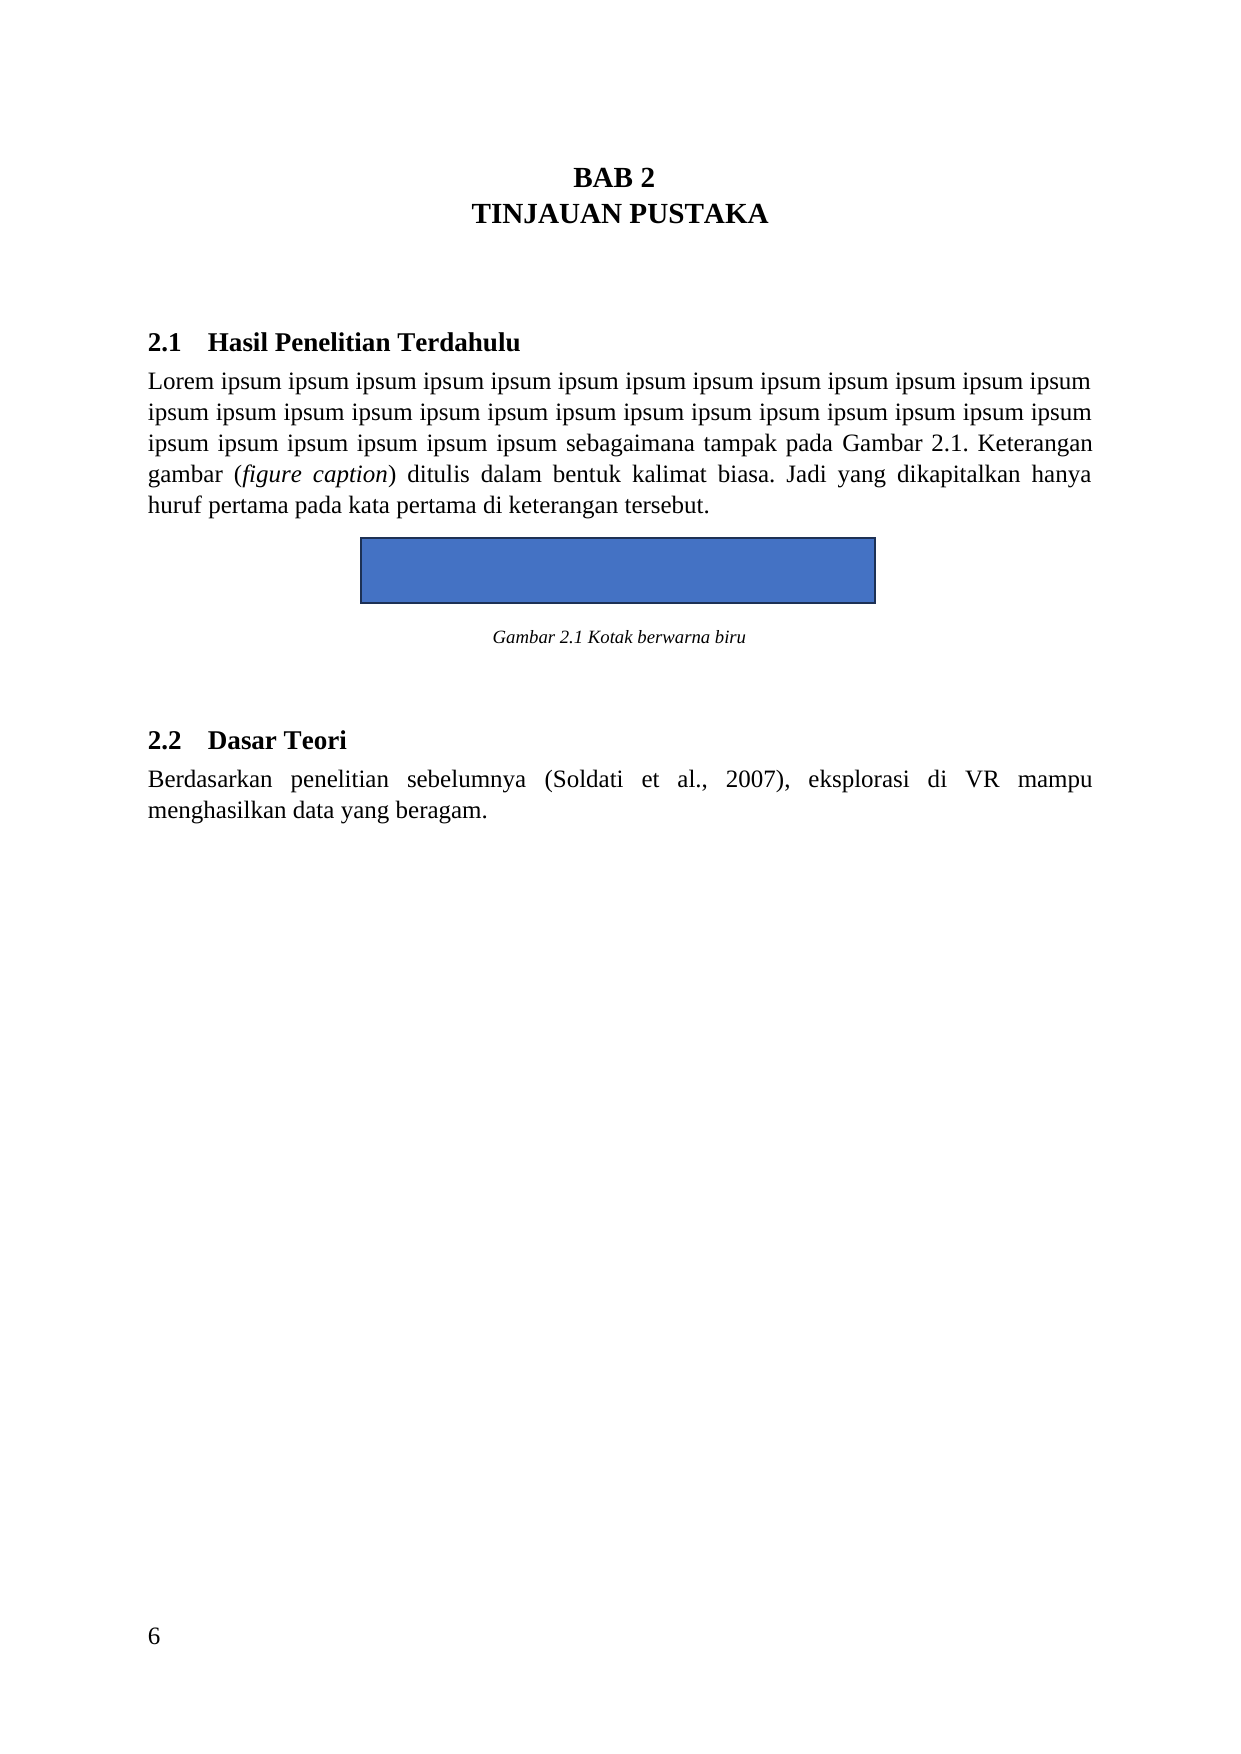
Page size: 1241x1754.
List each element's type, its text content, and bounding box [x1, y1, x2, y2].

subtitle Dasar Teori [148, 724, 1092, 755]
text Gambar ‎2.1 Kotak berwarna biru [148, 626, 1092, 647]
subtitle Hasil Penelitian Terdahulu [148, 326, 1092, 357]
text Lorem ipsum ipsum ipsum ipsum ipsum ipsum ipsum ipsum ipsum ipsum ipsum ipsum ipsum ipsum ipsum ipsum ipsum ipsum ipsum ipsum ipsum ipsum ipsum ipsum ipsum ipsum ipsum ipsum ipsum ipsum ipsum ipsum ipsum sebagaimana tampak pada Gambar ‎2.1. Keterangan gambar (figure caption) ditulis dalam bentuk kalimat biasa. Jadi yang dikapitalkan hanya huruf pertama pada kata pertama di keterangan tersebut. [148, 366, 1092, 519]
subtitle TINJAUAN PUSTAKA [148, 160, 1092, 230]
text Berdasarkan penelitian sebelumnya , eksplorasi di VR mampu menghasilkan data yang beragam. [148, 764, 1092, 823]
